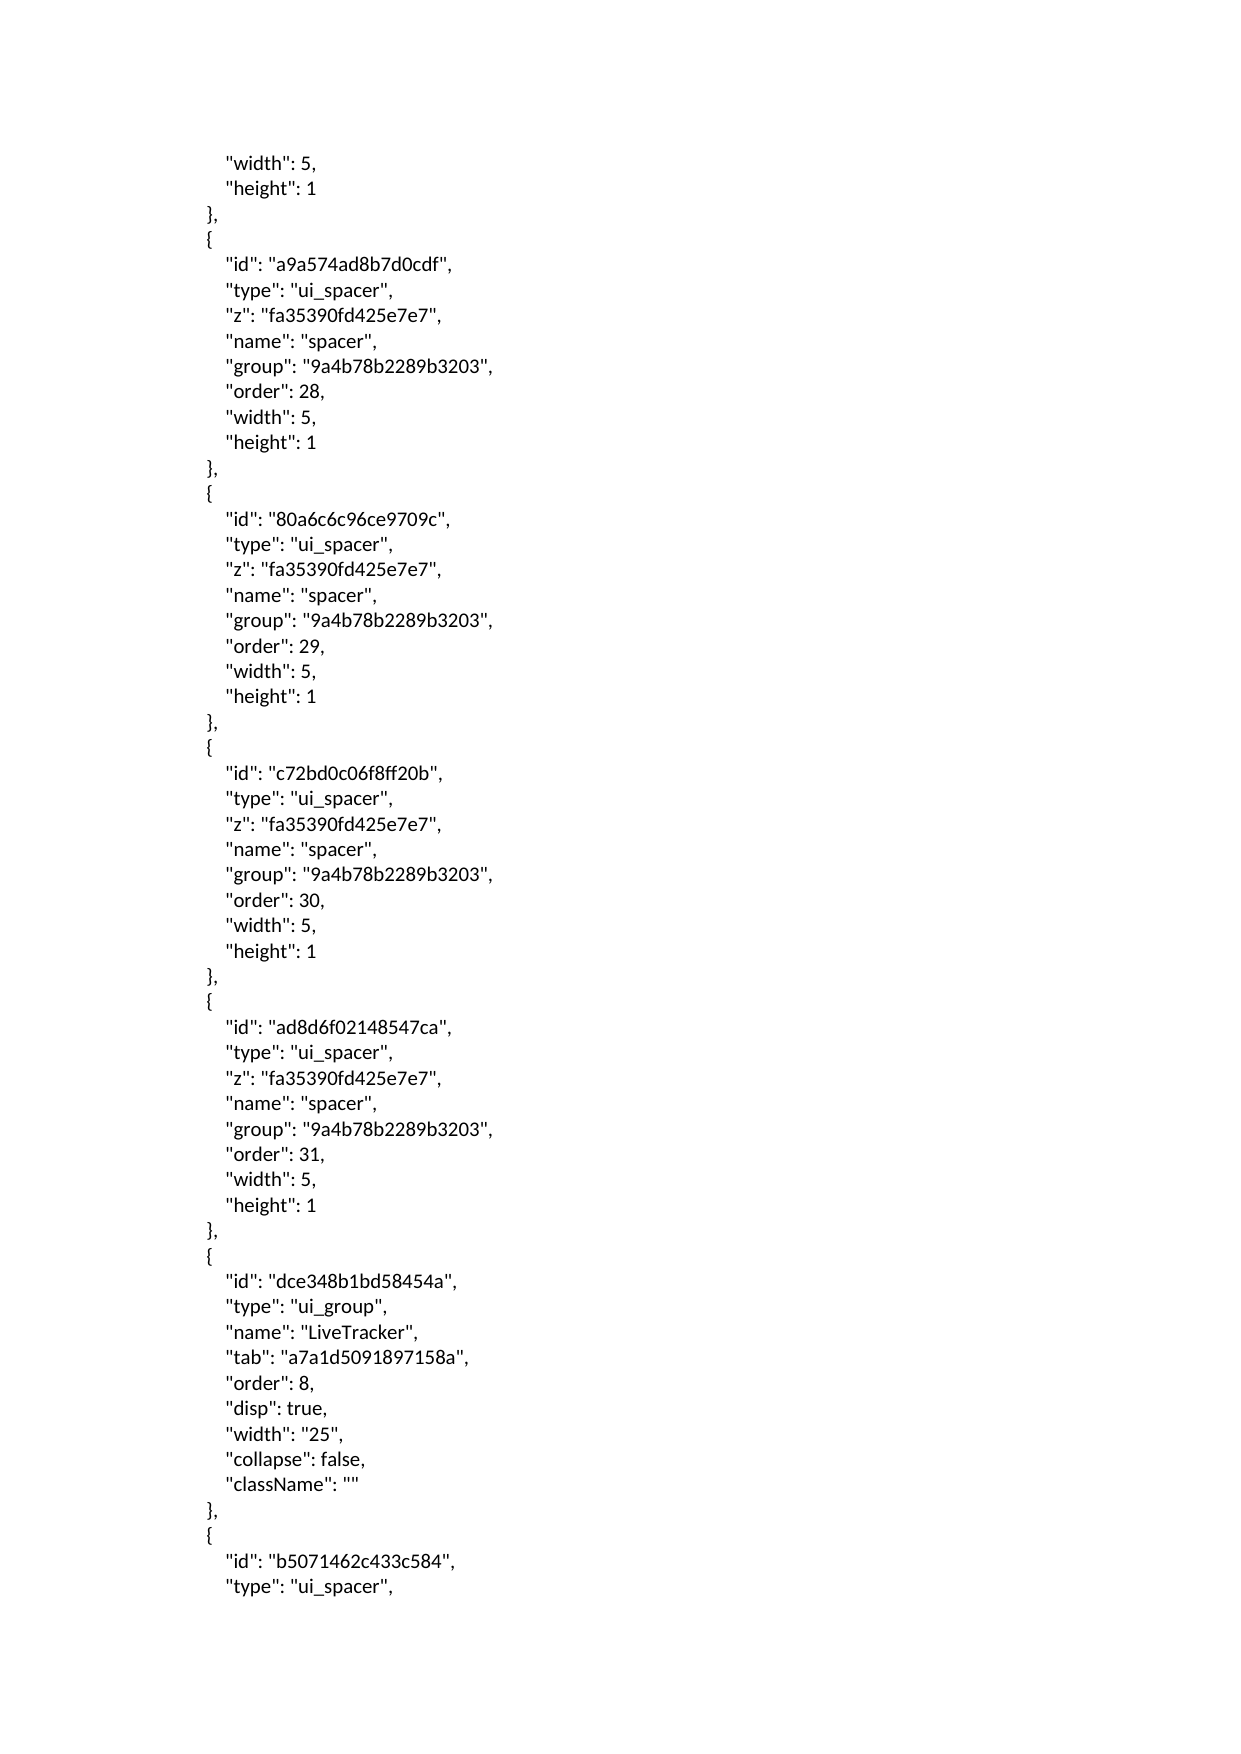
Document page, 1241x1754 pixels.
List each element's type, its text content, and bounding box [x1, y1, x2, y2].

text "name": "LiveTracker", [187, 1319, 1053, 1344]
text "z": "fa35390fd425e7e7", [187, 302, 1053, 328]
text "disp": true, [187, 1395, 1053, 1421]
text "collapse": false, [187, 1446, 1053, 1472]
text "type": "ui_group", [187, 1294, 1053, 1319]
text "height": 1 [187, 175, 1053, 201]
text "z": "fa35390fd425e7e7", [187, 1065, 1053, 1090]
text { [187, 226, 1053, 252]
text "name": "spacer", [187, 582, 1053, 607]
text }, [187, 201, 1053, 226]
text "width": 5, [187, 404, 1053, 429]
text "name": "spacer", [187, 328, 1053, 353]
text "id": "b5071462c433c584", [187, 1548, 1053, 1573]
text "width": "25", [187, 1421, 1053, 1446]
text { [187, 480, 1053, 506]
text "id": "a9a574ad8b7d0cdf", [187, 252, 1053, 277]
text "height": 1 [187, 938, 1053, 963]
text "type": "ui_spacer", [187, 531, 1053, 557]
text "height": 1 [187, 684, 1053, 709]
text "width": 5, [187, 1167, 1053, 1192]
text "order": 28, [187, 379, 1053, 404]
text "type": "ui_spacer", [187, 277, 1053, 302]
text "name": "spacer", [187, 1090, 1053, 1116]
text "order": 30, [187, 887, 1053, 912]
text }, [187, 1497, 1053, 1522]
text "type": "ui_spacer", [187, 785, 1053, 811]
text "id": "c72bd0c06f8ff20b", [187, 760, 1053, 785]
text { [187, 734, 1053, 760]
text "height": 1 [187, 1192, 1053, 1217]
text "group": "9a4b78b2289b3203", [187, 353, 1053, 379]
text { [187, 989, 1053, 1014]
text "group": "9a4b78b2289b3203", [187, 1116, 1053, 1141]
text "order": 29, [187, 633, 1053, 658]
text }, [187, 963, 1053, 989]
text "order": 8, [187, 1370, 1053, 1395]
text }, [187, 455, 1053, 480]
text "id": "dce348b1bd58454a", [187, 1268, 1053, 1294]
text "group": "9a4b78b2289b3203", [187, 607, 1053, 633]
text "id": "ad8d6f02148547ca", [187, 1014, 1053, 1039]
text "order": 31, [187, 1141, 1053, 1167]
text }, [187, 1217, 1053, 1243]
text "id": "80a6c6c96ce9709c", [187, 506, 1053, 531]
text "width": 5, [187, 658, 1053, 684]
text "tab": "a7a1d5091897158a", [187, 1344, 1053, 1370]
text "width": 5, [187, 150, 1053, 175]
text "group": "9a4b78b2289b3203", [187, 862, 1053, 887]
text { [187, 1243, 1053, 1268]
text "width": 5, [187, 912, 1053, 938]
text "name": "spacer", [187, 836, 1053, 862]
text "className": "" [187, 1472, 1053, 1497]
text "z": "fa35390fd425e7e7", [187, 557, 1053, 582]
text "z": "fa35390fd425e7e7", [187, 811, 1053, 836]
text "type": "ui_spacer", [187, 1573, 1053, 1599]
text "height": 1 [187, 429, 1053, 455]
text }, [187, 709, 1053, 734]
text "type": "ui_spacer", [187, 1039, 1053, 1065]
text { [187, 1522, 1053, 1548]
